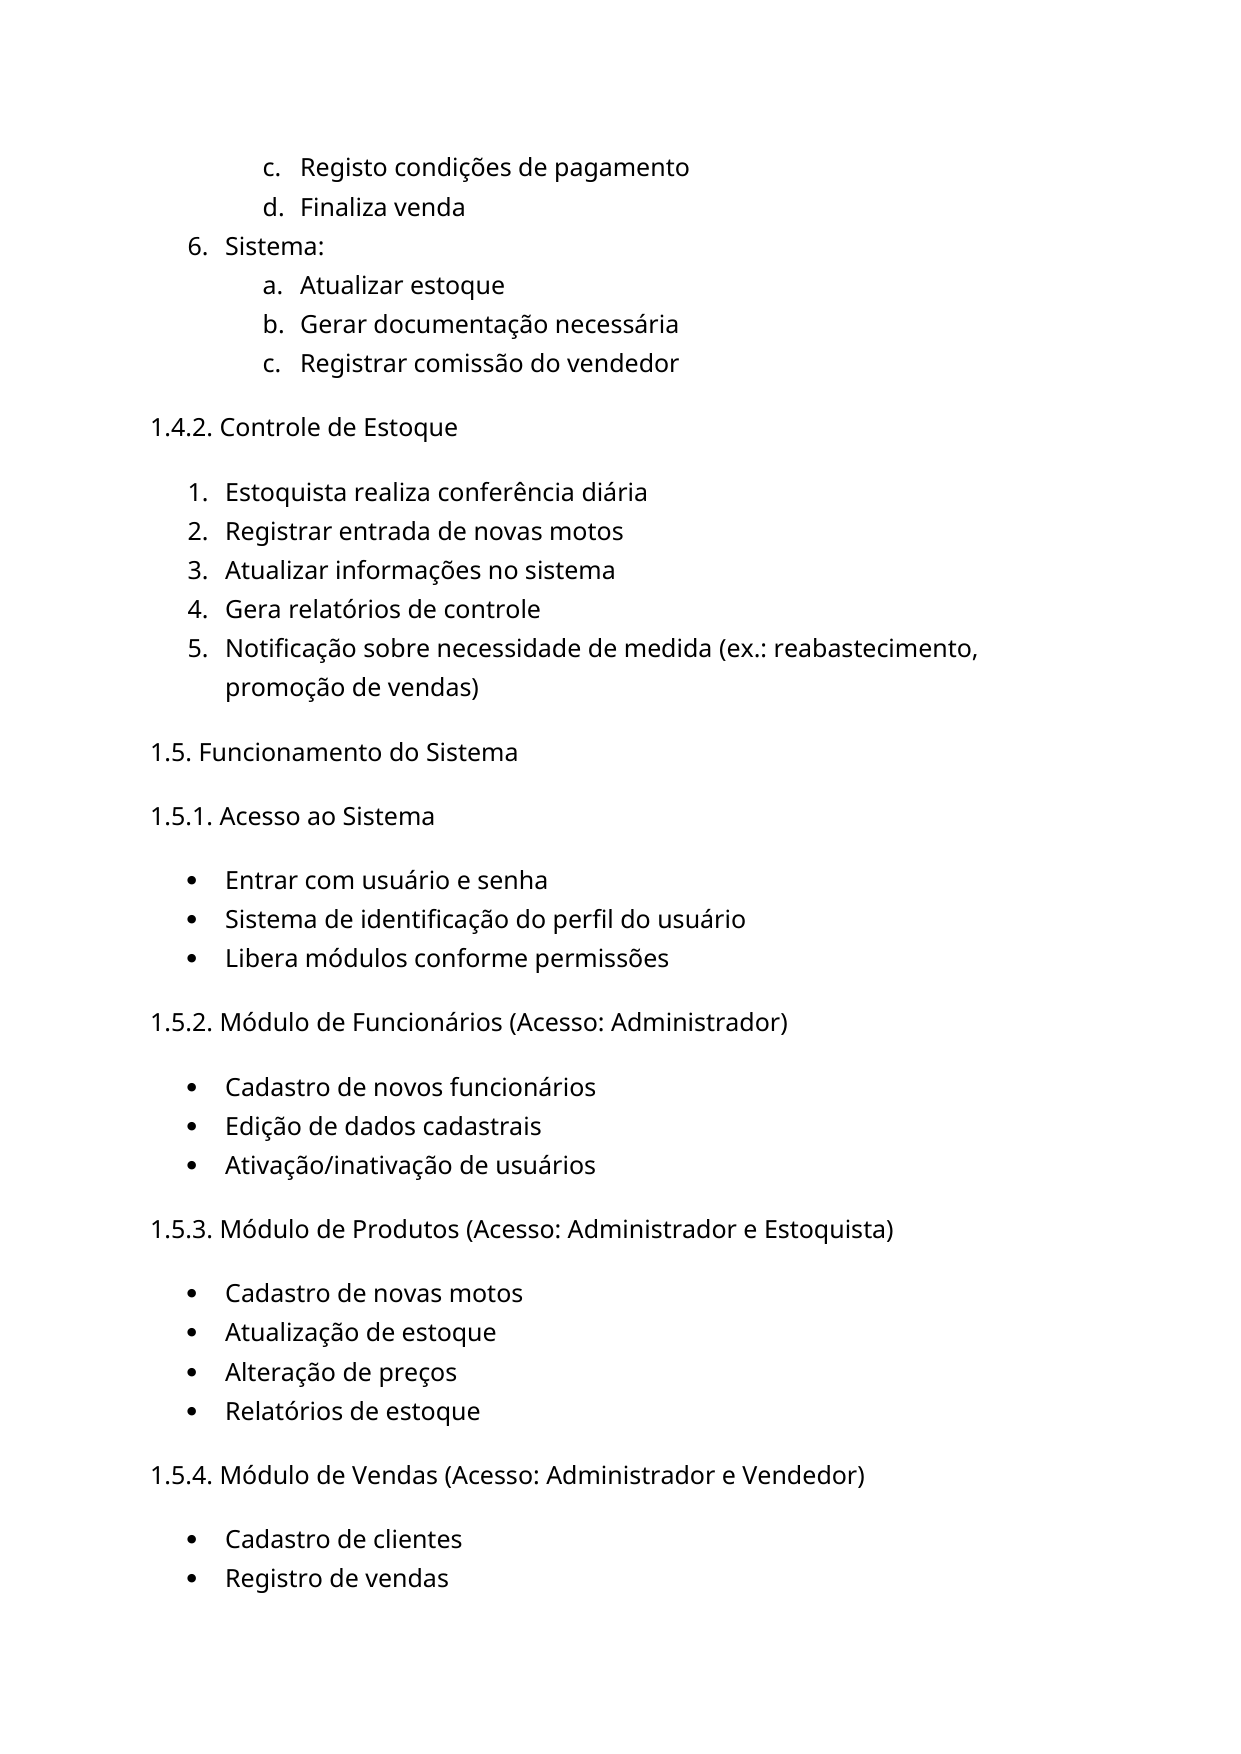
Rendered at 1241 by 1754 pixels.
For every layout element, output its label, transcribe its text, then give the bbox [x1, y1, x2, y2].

list Atualizar informações no sistema [187, 552, 1090, 587]
list Cadastro de novas motos [187, 1276, 1090, 1310]
list Relatórios de estoque [187, 1393, 1090, 1427]
list Registrar entrada de novas motos [187, 513, 1090, 547]
text 1.5.3. Módulo de Produtos (Acesso: Administrador e Estoquista) [150, 1212, 1090, 1246]
list Alteração de preços [187, 1354, 1090, 1388]
list Notificação sobre necessidade de medida (ex.: reabastecimento, promoção de vendas) [187, 631, 1090, 704]
list Registrar comissão do vendedor [262, 346, 1090, 380]
list Cadastro de novos funcionários [187, 1069, 1090, 1103]
text 1.4.2. Controle de Estoque [150, 410, 1090, 444]
list Libera módulos conforme permissões [187, 941, 1090, 975]
list Finaliza venda [262, 189, 1090, 223]
list Gera relatórios de controle [187, 592, 1090, 626]
list Estoquista realiza conferência diária [187, 474, 1090, 508]
list Atualizar estoque [262, 267, 1090, 302]
text 1.5.2. Módulo de Funcionários (Acesso: Administrador) [150, 1005, 1090, 1039]
list Edição de dados cadastrais [187, 1108, 1090, 1142]
list Registro de vendas [187, 1561, 1090, 1595]
text 1.5.1. Acesso ao Sistema [150, 798, 1090, 832]
list Sistema de identificação do perfil do usuário [187, 902, 1090, 936]
list Registo condições de pagamento [262, 150, 1090, 184]
list Cadastro de clientes [187, 1522, 1090, 1556]
list Entrar com usuário e senha [187, 862, 1090, 897]
list Ativação/inativação de usuários [187, 1147, 1090, 1182]
list Gerar documentação necessária [262, 307, 1090, 341]
text 1.5.4. Módulo de Vendas (Acesso: Administrador e Vendedor) [150, 1457, 1090, 1492]
list Sistema: [187, 228, 1090, 262]
text 1.5. Funcionamento do Sistema [150, 734, 1090, 768]
list Atualização de estoque [187, 1315, 1090, 1349]
